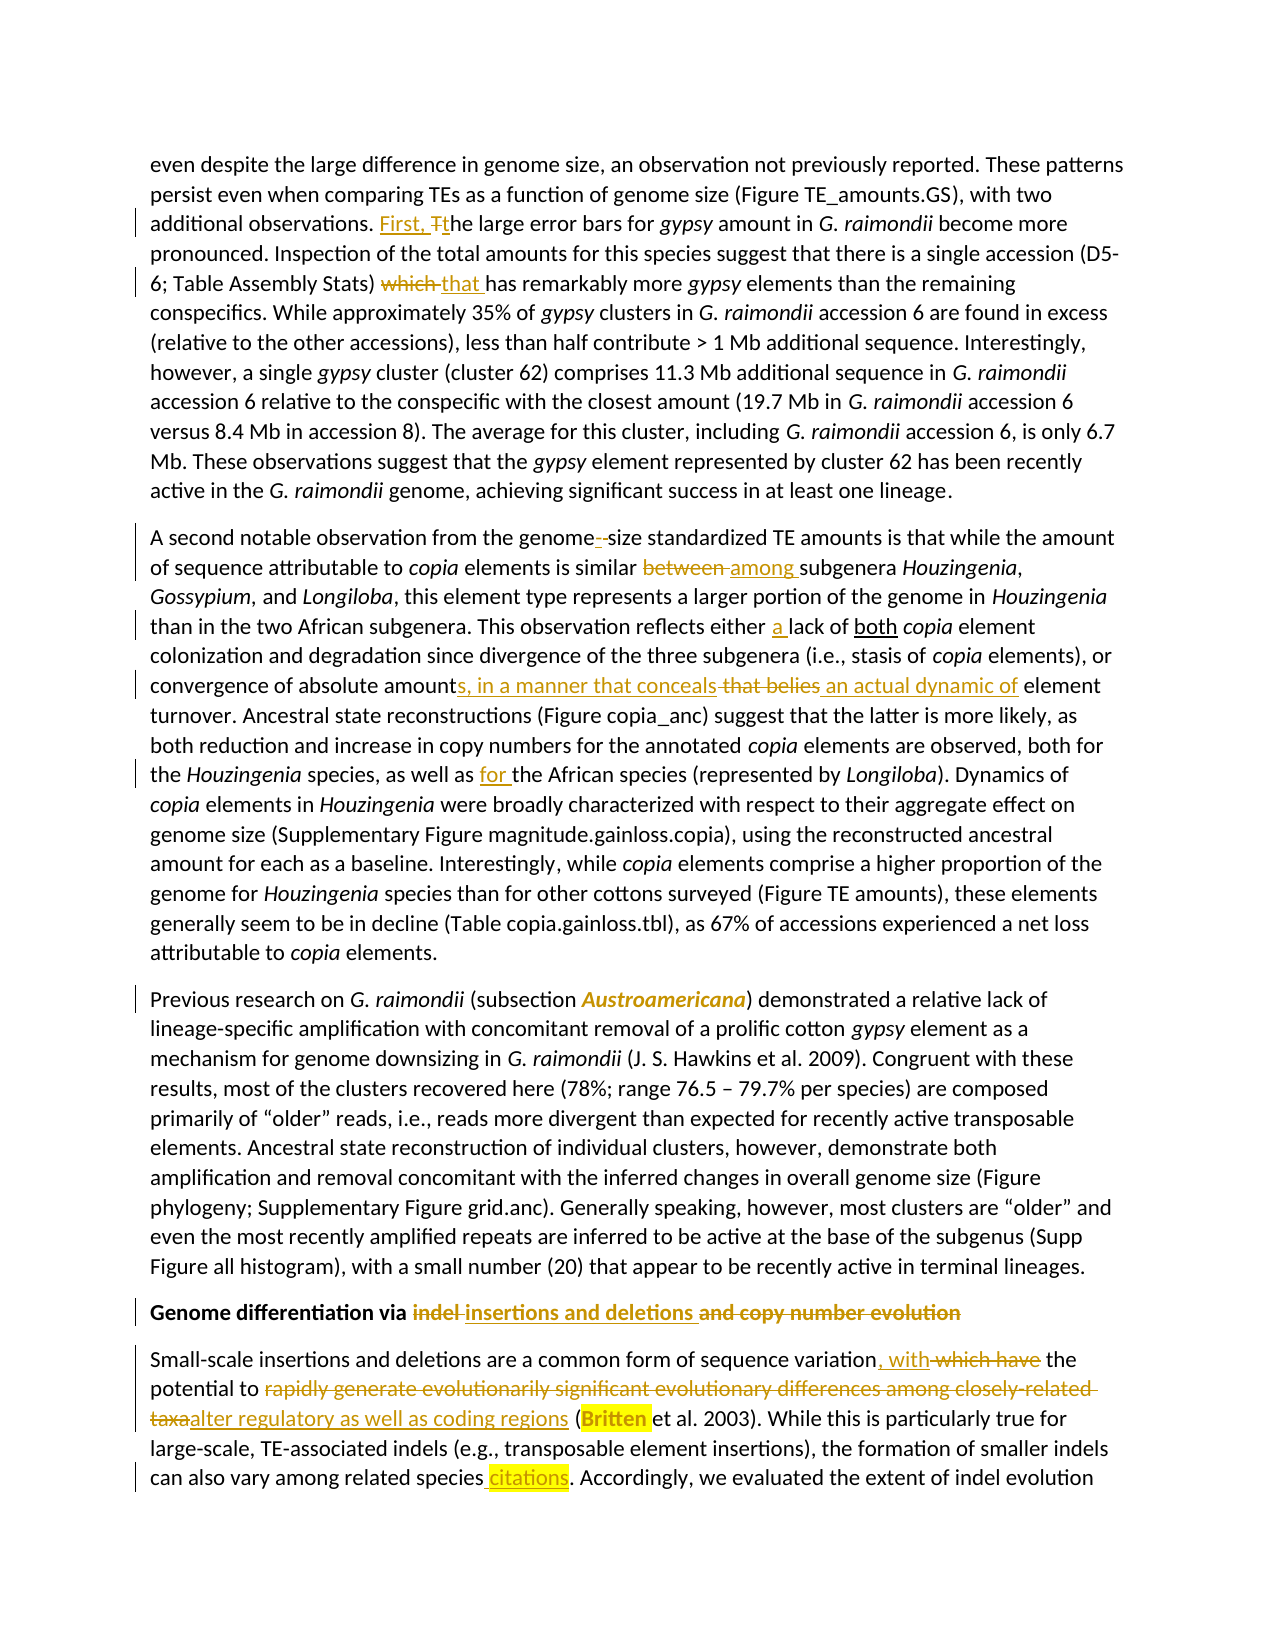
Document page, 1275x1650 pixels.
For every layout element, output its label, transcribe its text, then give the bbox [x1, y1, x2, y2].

text Genome differentiation via [150, 1298, 1125, 1326]
text A second notable observation from the genomesize standardized TE amounts is that while the amount of sequence attributable to copia elements is similar subgenera Houzingenia, Gossypium, and Longiloba, this element type represents a larger portion of the genome in Houzingenia than in the two African subgenera. This observation reflects either lack of both copia element colonization and degradation since divergence of the three subgenera (i.e., stasis of copia elements), or convergence of absolute amount element turnover. Ancestral state reconstructions (Figure copia_anc) suggest that the latter is more likely, as both reduction and increase in copy numbers for the annotated copia elements are observed, both for the Houzingenia species, as well as the African species (represented by Longiloba). Dynamics of copia elements in Houzingenia were broadly characterized with respect to their aggregate effect on genome size (Supplementary Figure magnitude.gainloss.copia), using the reconstructed ancestral amount for each as a baseline. Interestingly, while copia elements comprise a higher proportion of the genome for Houzingenia species than for other cottons surveyed (Figure TE amounts), these elements generally seem to be in decline (Table copia.gainloss.tbl), as 67% of accessions experienced a net loss attributable to copia elements. [150, 523, 1125, 967]
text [150, 1345, 1125, 1492]
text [150, 150, 1125, 504]
text Previous research on G. raimondii (subsection Austroamericana) demonstrated a relative lack of lineage-specific amplification with concomitant removal of a prolific cotton gypsy element as a mechanism for genome downsizing in G. raimondii (J. S. Hawkins et al. 2009). Congruent with these results, most of the clusters recovered here (78%; range 76.5 – 79.7% per species) are composed primarily of “older” reads, i.e., reads more divergent than expected for recently active transposable elements. Ancestral state reconstruction of individual clusters, however, demonstrate both amplification and removal concomitant with the inferred changes in overall genome size (Figure phylogeny; Supplementary Figure grid.anc). Generally speaking, however, most clusters are “older” and even the most recently amplified repeats are inferred to be active at the base of the subgenus (Supp Figure all histogram), with a small number (20) that appear to be recently active in terminal lineages. [150, 985, 1125, 1280]
